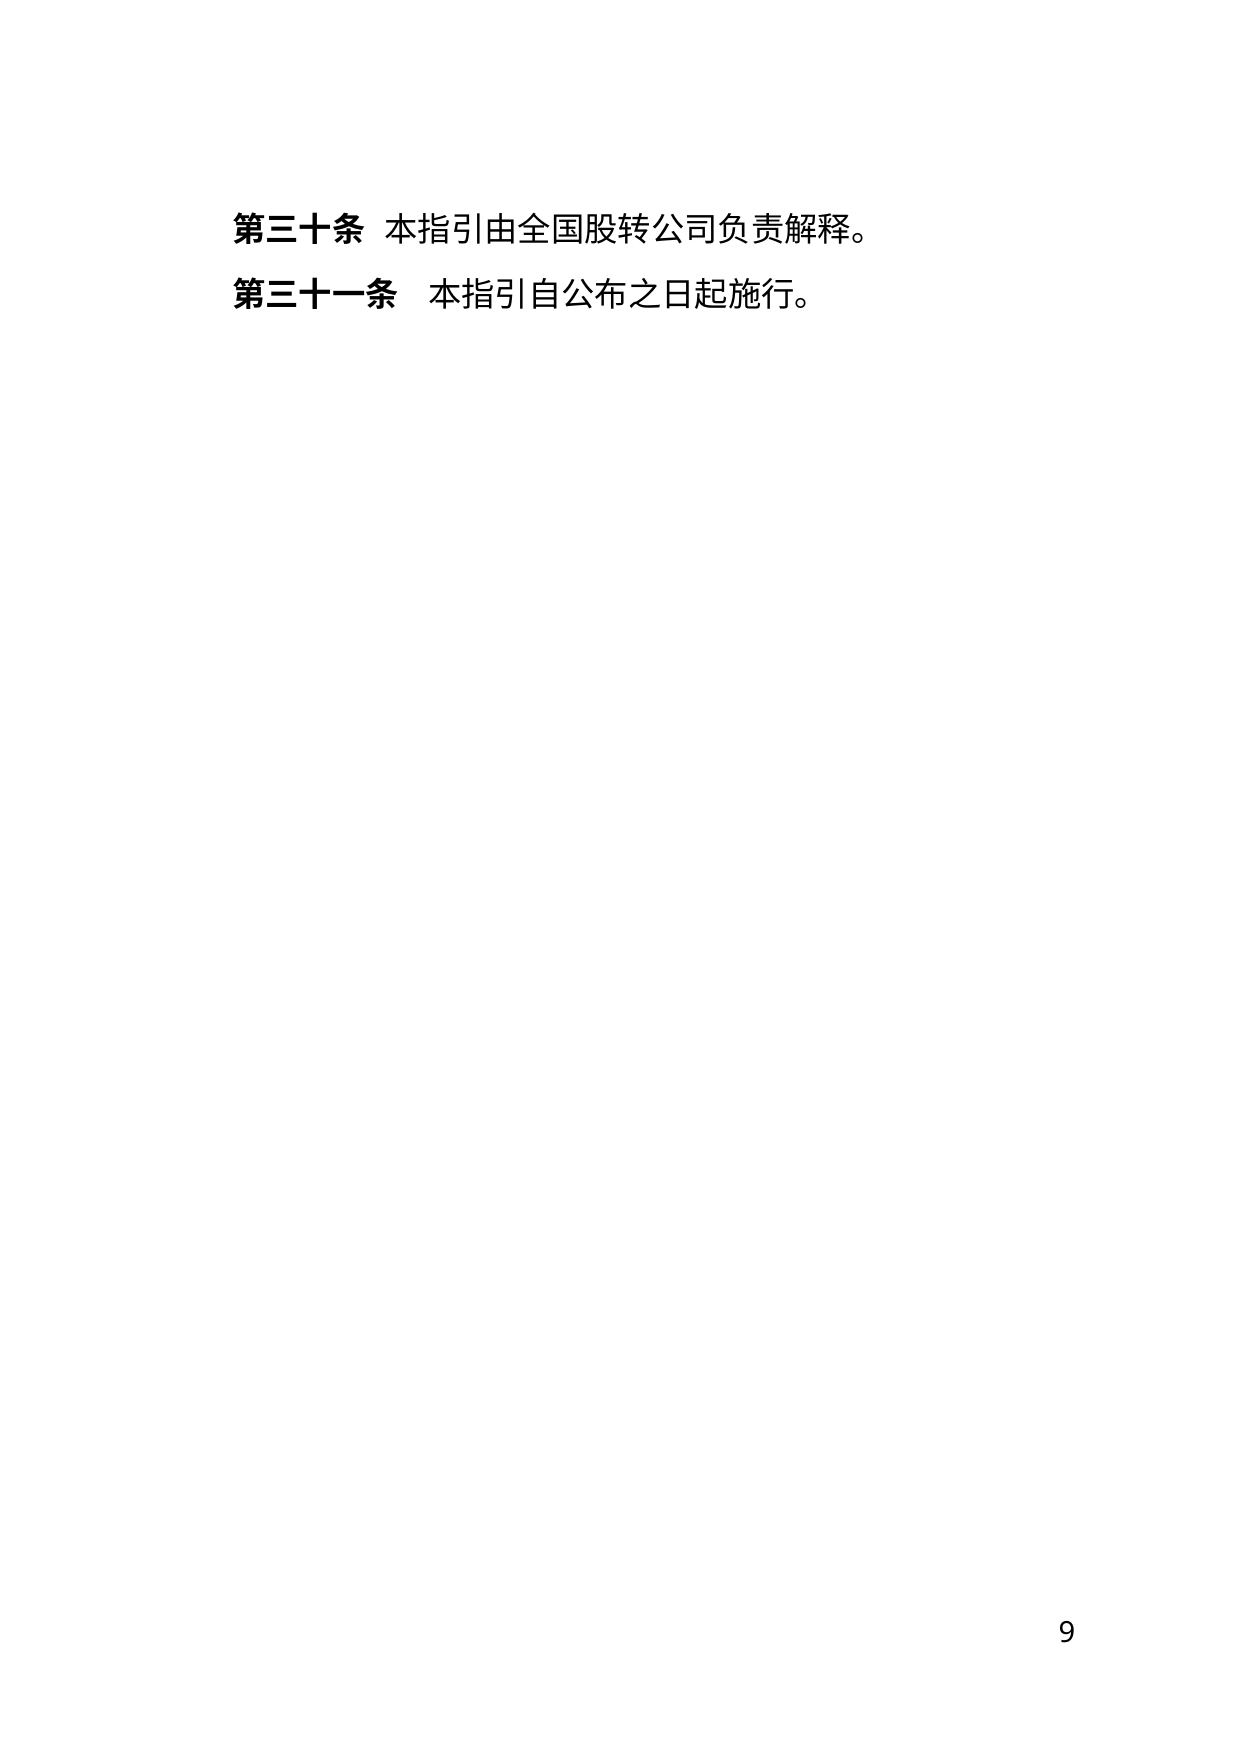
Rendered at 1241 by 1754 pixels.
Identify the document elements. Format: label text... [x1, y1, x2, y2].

list 本指引由全国股转公司负责解释。 [165, 194, 1075, 259]
list 本指引自公布之日起施行。 [165, 259, 1075, 324]
